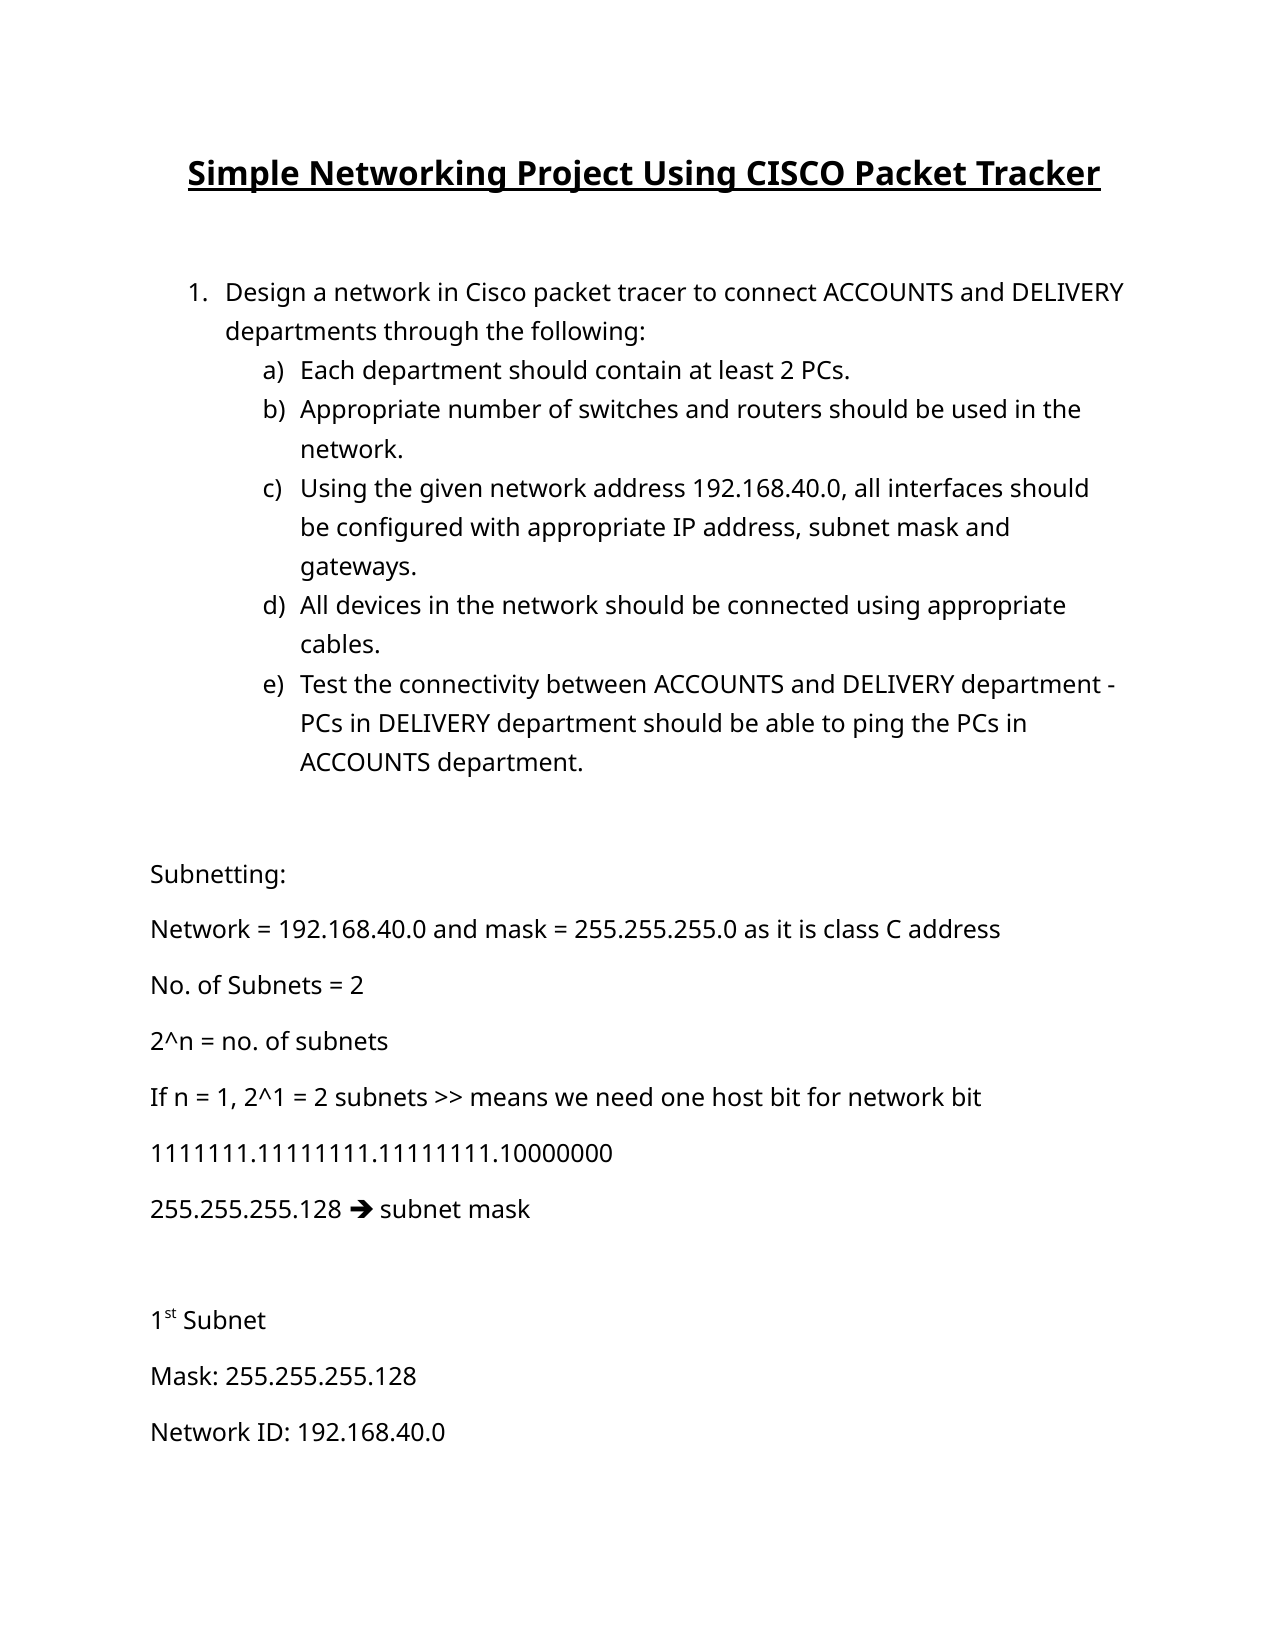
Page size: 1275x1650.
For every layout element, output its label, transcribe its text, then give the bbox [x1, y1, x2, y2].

text No. of Subnets = 2 [150, 968, 1125, 1002]
list Test the connectivity between ACCOUNTS and DELIVERY department -PCs in DELIVERY department should be able to ping the PCs in ACCOUNTS department. [262, 666, 1125, 779]
text 255.255.255.128 subnet mask [150, 1191, 1125, 1225]
text 1st Subnet [150, 1303, 1125, 1337]
text Subnetting: [150, 856, 1125, 890]
text If n = 1, 2^1 = 2 subnets >> means we need one host bit for network bit [150, 1080, 1125, 1114]
list Using the given network address 192.168.40.0, all interfaces should be configured with appropriate IP address, subnet mask and gateways. [262, 471, 1125, 583]
text Simple Networking Project Using CISCO Packet Tracker [187, 150, 1125, 195]
text Network = 192.168.40.0 and mask = 255.255.255.0 as it is class C address [150, 912, 1125, 946]
list All devices in the network should be connected using appropriate cables. [262, 588, 1125, 661]
text 1111111.11111111.11111111.10000000 [150, 1136, 1125, 1169]
list Appropriate number of switches and routers should be used in the network. [262, 392, 1125, 465]
list Design a network in Cisco packet tracer to connect ACCOUNTS and DELIVERY departments through the following: [187, 275, 1125, 348]
text Network ID: 192.168.40.0 [150, 1415, 1125, 1449]
text 2^n = no. of subnets [150, 1024, 1125, 1058]
text Mask: 255.255.255.128 [150, 1359, 1125, 1393]
list Each department should contain at least 2 PCs. [262, 353, 1125, 387]
